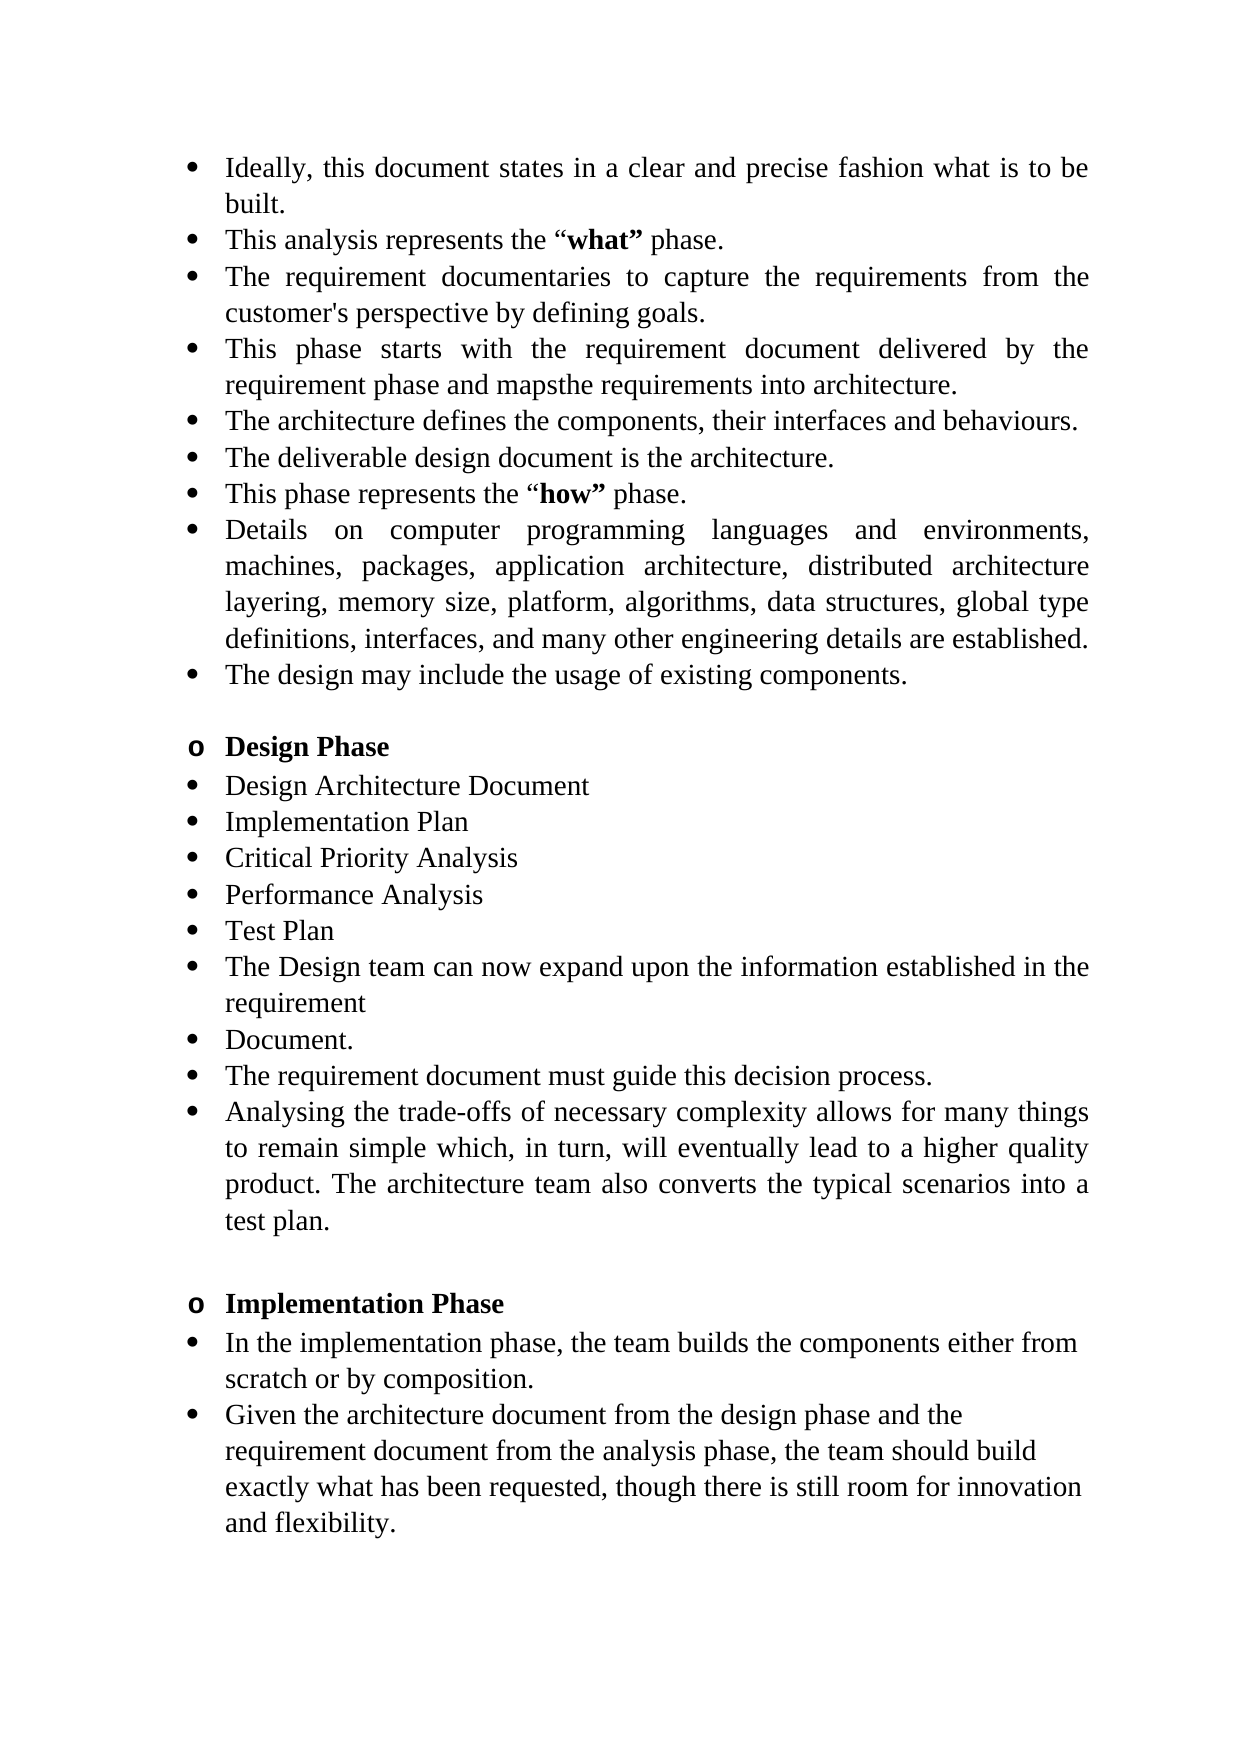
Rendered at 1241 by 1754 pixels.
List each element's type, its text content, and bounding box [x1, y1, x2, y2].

list This analysis represents the “what” phase. [187, 222, 1090, 256]
list Performance Analysis [187, 877, 1090, 911]
list Details on computer programming languages and environments, machines, packages, application architecture, distributed architecture layering, memory size, platform, algorithms, data structures, global type definitions, interfaces, and many other engineering details are established. [187, 512, 1090, 654]
list Implementation Phase [187, 1286, 1090, 1322]
list Ideally, this document states in a clear and precise fashion what is to be built. [187, 150, 1090, 220]
list The architecture defines the components, their interfaces and behaviours. [187, 403, 1090, 437]
list Implementation Plan [187, 804, 1090, 838]
list Design Architecture Document [187, 768, 1090, 802]
list Test Plan [187, 913, 1090, 947]
list The deliverable design document is the architecture. [187, 440, 1090, 473]
list Design Phase [187, 729, 1090, 765]
list This phase starts with the requirement document delivered by the requirement phase and mapsthe requirements into architecture. [187, 331, 1090, 401]
list The requirement documentaries to capture the requirements from the customer's perspective by defining goals. [187, 259, 1090, 328]
list The requirement document must guide this decision process. [187, 1058, 1090, 1092]
list Analysing the trade-offs of necessary complexity allows for many things to remain simple which, in turn, will eventually lead to a higher quality product. The architecture team also converts the typical scenarios into a test plan. [187, 1094, 1090, 1236]
list The Design team can now expand upon the information established in the requirement [187, 949, 1090, 1019]
list Document. [187, 1022, 1090, 1055]
list Given the architecture document from the design phase and the requirement document from the analysis phase, the team should build exactly what has been requested, though there is still room for innovation and flexibility. [187, 1397, 1090, 1539]
list Critical Priority Analysis [187, 841, 1090, 874]
list The design may include the usage of existing components. [187, 657, 1090, 691]
list This phase represents the “how” phase. [187, 476, 1090, 509]
list In the implementation phase, the team builds the components either from scratch or by composition. [187, 1325, 1090, 1394]
